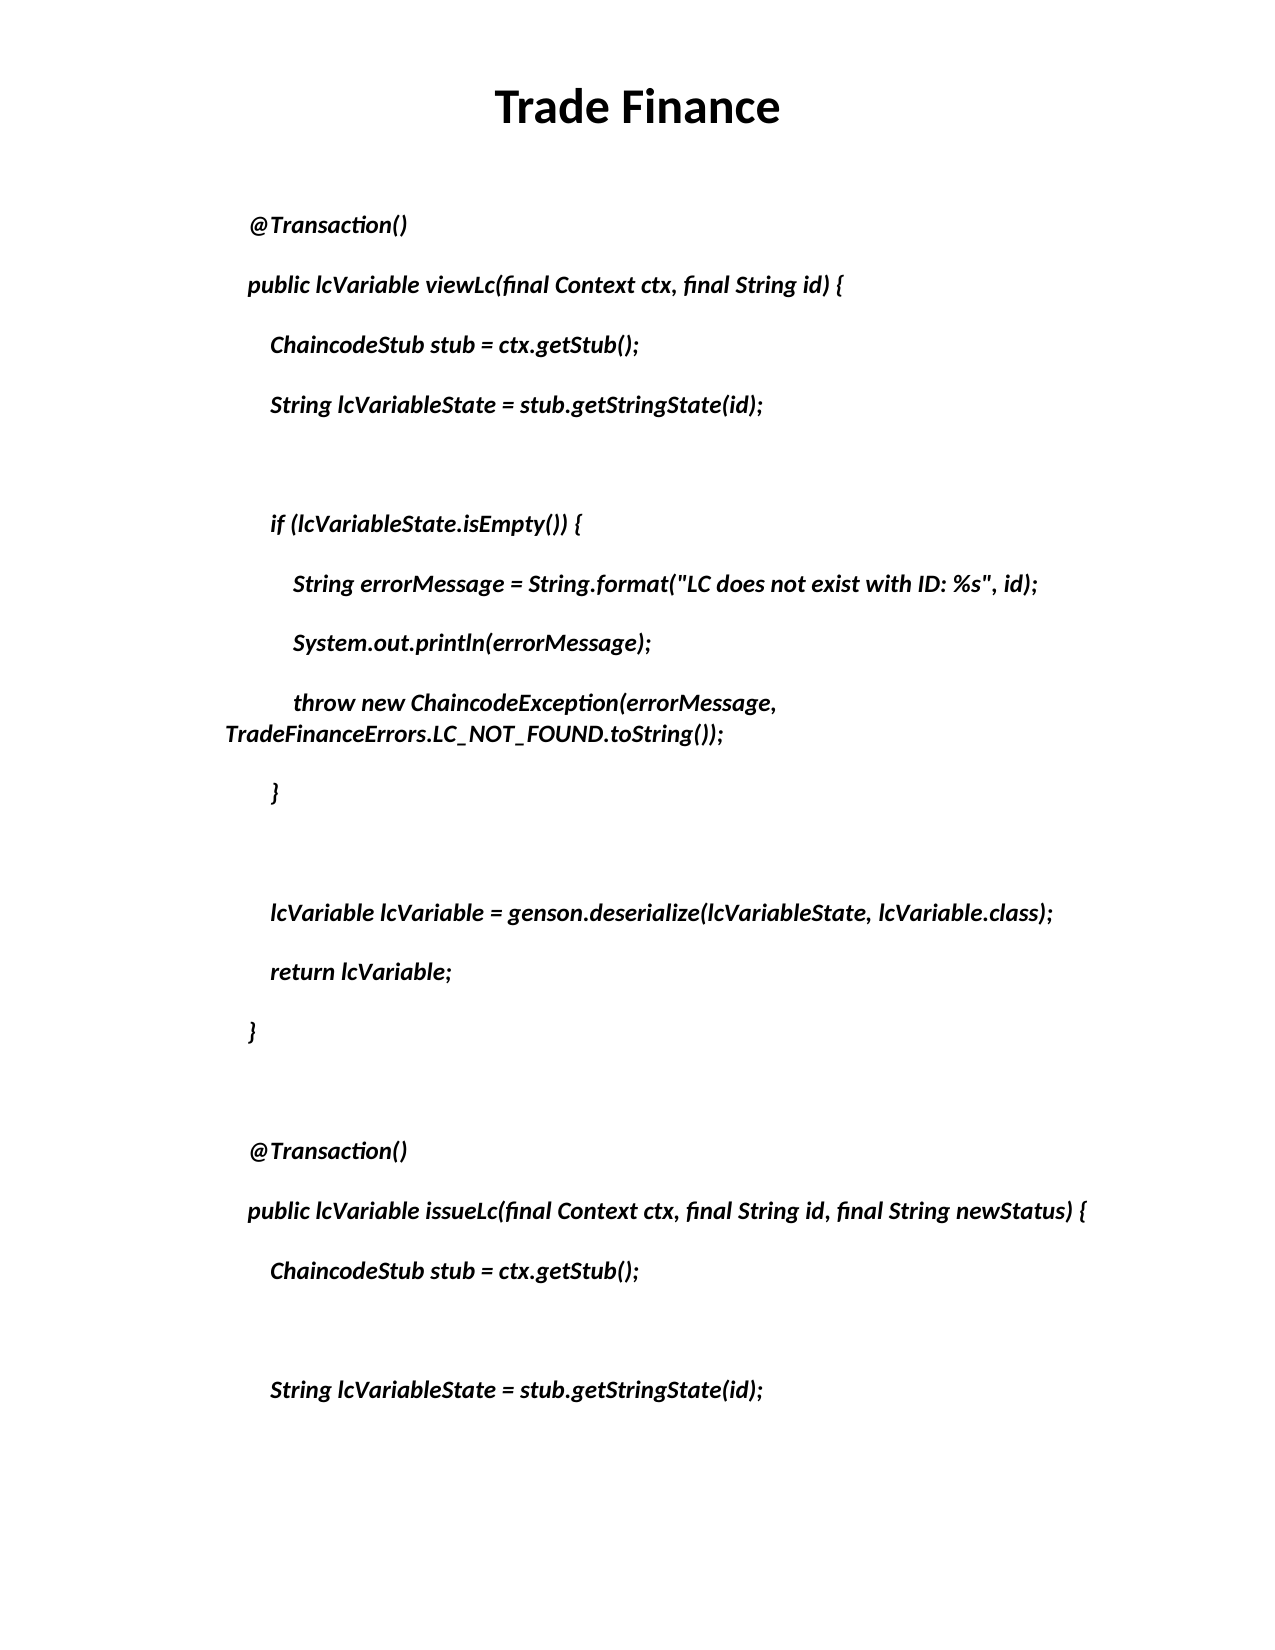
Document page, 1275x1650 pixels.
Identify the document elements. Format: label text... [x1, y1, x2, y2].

text } [225, 777, 1125, 808]
text String lcVariableState = stub.getStringState(id); [225, 389, 1125, 419]
text ChaincodeStub stub = ctx.getStub(); [225, 1255, 1125, 1285]
text String lcVariableState = stub.getStringState(id); [225, 1374, 1125, 1405]
text System.out.println(errorMessage); [225, 627, 1125, 658]
text return lcVariable; [225, 956, 1125, 987]
text public lcVariable viewLc(final Context ctx, final String id) { [225, 269, 1125, 300]
text if (lcVariableState.isEmpty()) { [225, 508, 1125, 539]
text ChaincodeStub stub = ctx.getStub(); [225, 329, 1125, 359]
text } [225, 1016, 1125, 1047]
text String errorMessage = String.format("LC does not exist with ID: %s", id); [225, 568, 1125, 598]
text throw new ChaincodeException(errorMessage, TradeFinanceErrors.LC_NOT_FOUND.toString()); [225, 687, 1125, 748]
text public lcVariable issueLc(final Context ctx, final String id, final String newStatus) { [225, 1195, 1125, 1226]
text @Transaction() [225, 1136, 1125, 1166]
text lcVariable lcVariable = genson.deserialize(lcVariableState, lcVariable.class); [225, 897, 1125, 927]
text @Transaction() [225, 210, 1125, 240]
